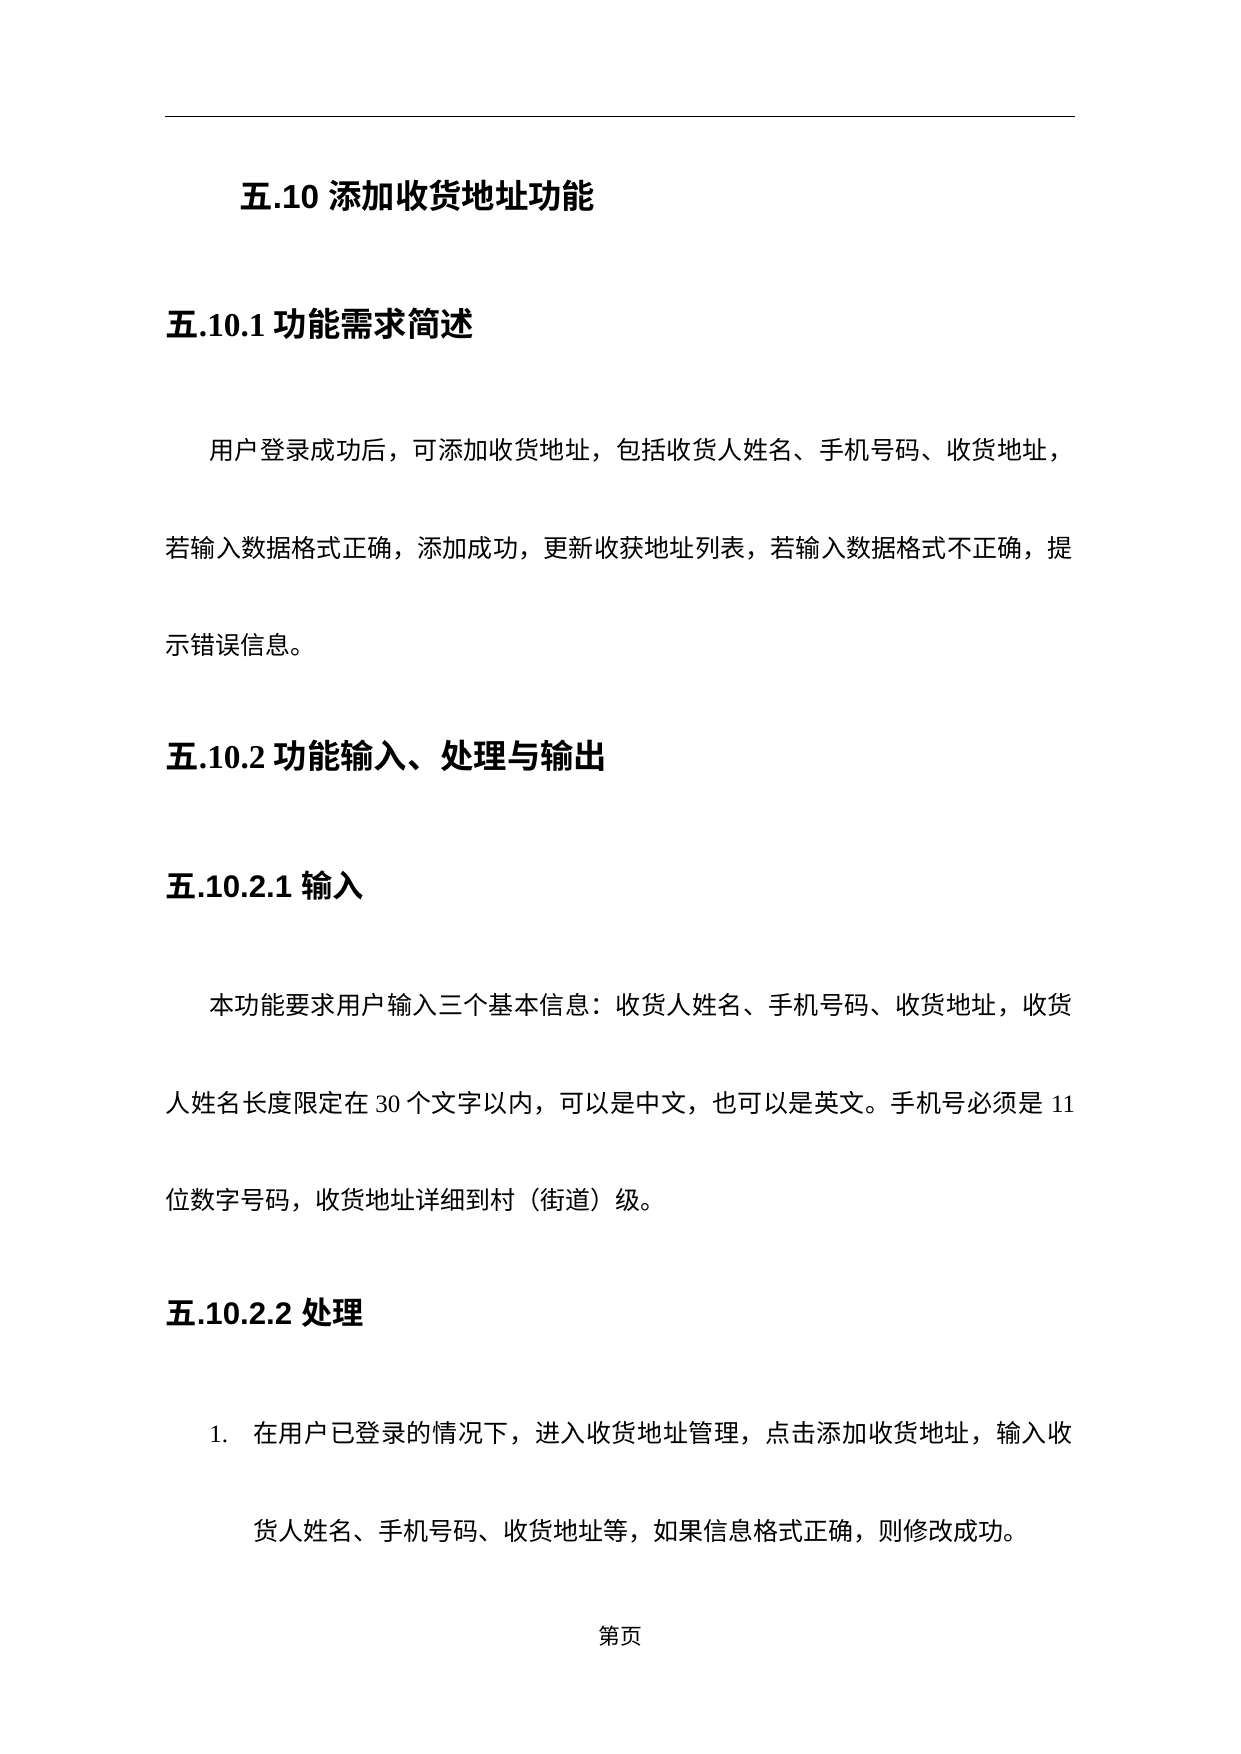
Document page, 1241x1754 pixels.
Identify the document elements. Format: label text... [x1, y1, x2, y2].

text 用户登录成功后，可添加收货地址，包括收货人姓名、手机号码、收货地址，若输入数据格式正确，添加成功，更新收获地址列表，若输入数据格式不正确，提示错误信息。 [165, 416, 1075, 676]
subtitle 功能需求简述 [165, 289, 1075, 354]
text 本功能要求用户输入三个基本信息：收货人姓名、手机号码、收货地址，收货人姓名长度限定在30个文字以内，可以是中文，也可以是英文。手机号必须是11位数字号码，收货地址详细到村（街道）级。 [165, 971, 1075, 1231]
subtitle 功能输入、处理与输出 [165, 722, 1075, 787]
subtitle 添加收货地址功能 [239, 162, 1075, 227]
list 在用户已登录的情况下，进入收货地址管理，点击添加收货地址，输入收货人姓名、手机号码、收货地址等，如果信息格式正确，则修改成功。 [209, 1399, 1075, 1562]
subtitle 处理 [165, 1279, 1075, 1344]
subtitle 输入 [165, 851, 1075, 916]
